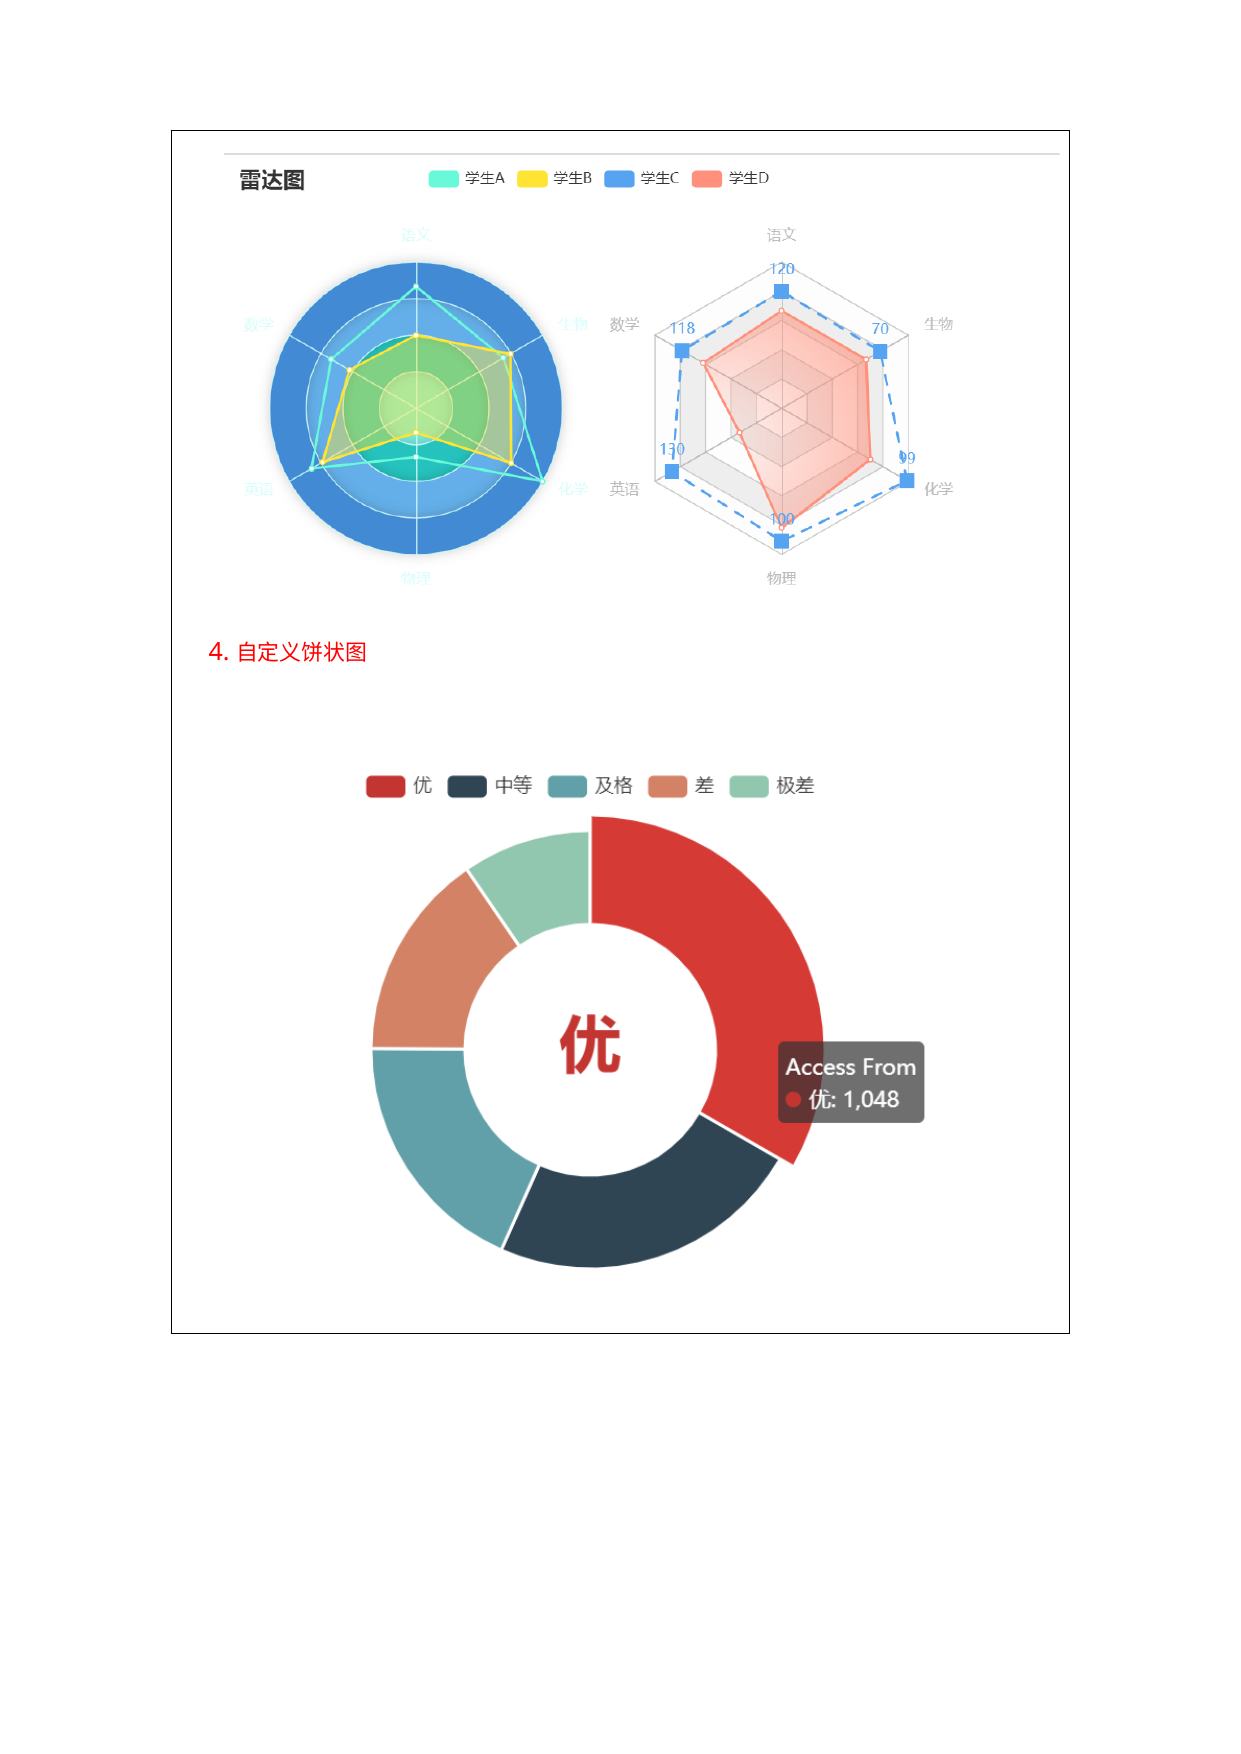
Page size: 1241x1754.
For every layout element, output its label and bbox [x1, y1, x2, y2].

picture [301, 748, 962, 1313]
picture [223, 152, 1060, 602]
table_cell [172, 131, 1069, 1333]
